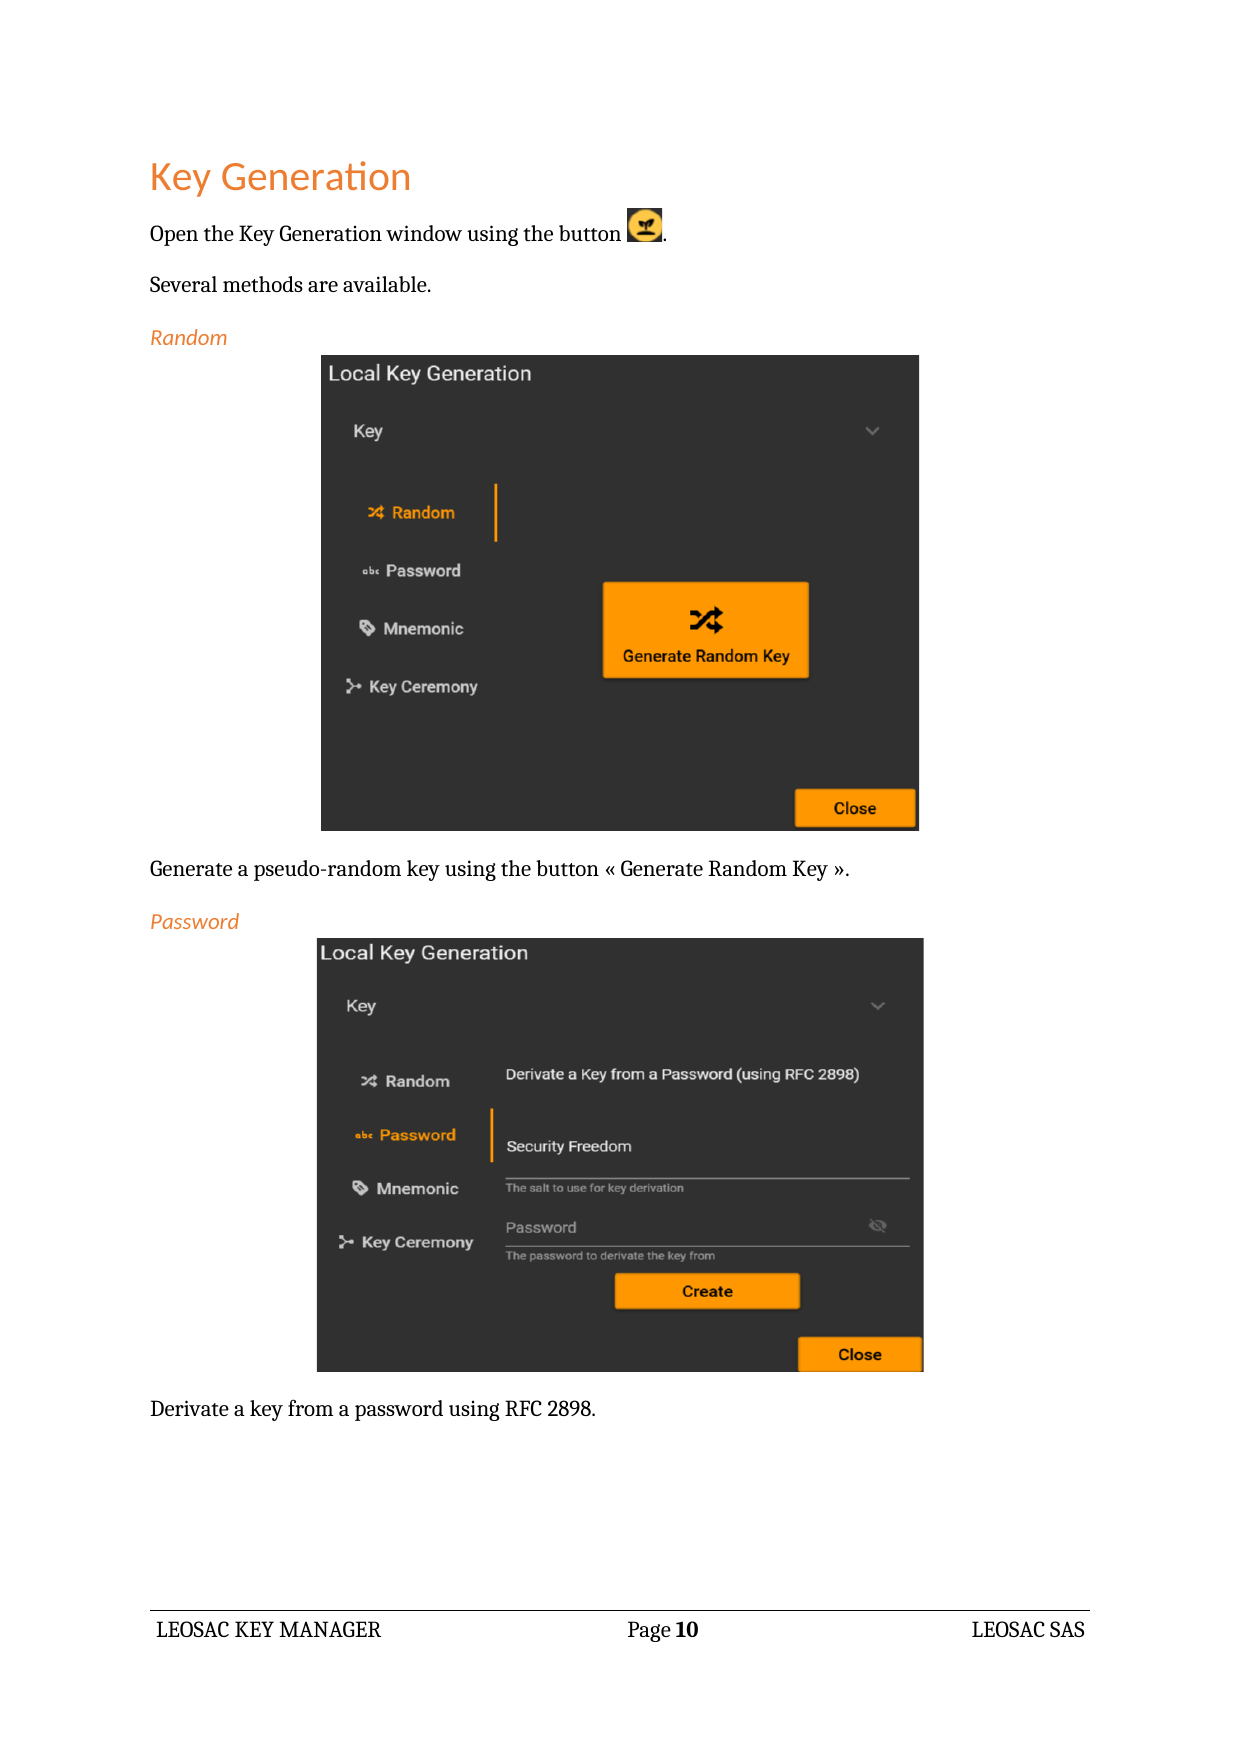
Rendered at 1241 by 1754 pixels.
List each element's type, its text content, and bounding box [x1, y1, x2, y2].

text Several methods are available. [150, 272, 1090, 298]
text Generate a pseudo-random key using the button « Generate Random Key ». [150, 856, 1090, 882]
text Derivate a key from a password using RFC 2898. [150, 1396, 1090, 1422]
subtitle Password [150, 907, 1090, 935]
text Open the Key Generation window using the button . [150, 208, 1090, 247]
subtitle Random [150, 323, 1090, 351]
picture [316, 938, 924, 1372]
picture [627, 208, 663, 242]
picture [321, 355, 920, 831]
subtitle Key Generation [150, 150, 1090, 201]
